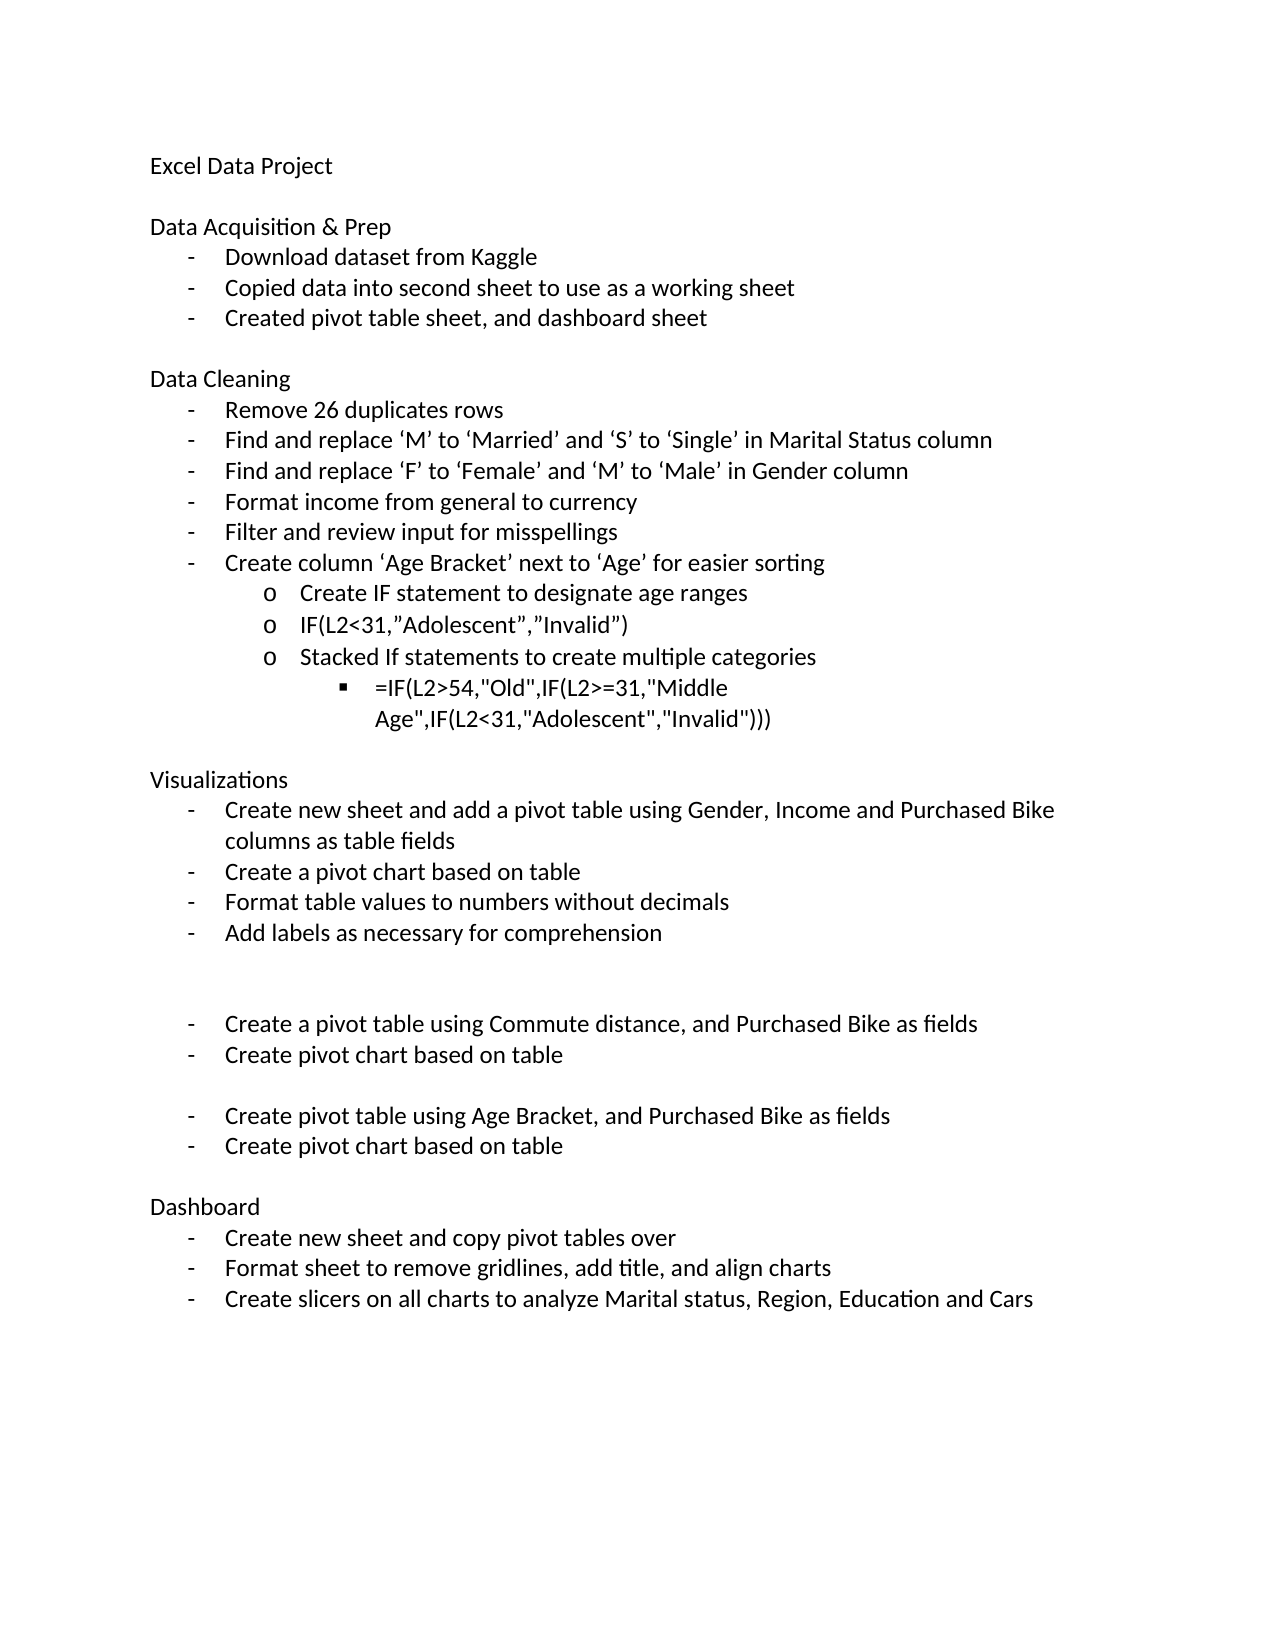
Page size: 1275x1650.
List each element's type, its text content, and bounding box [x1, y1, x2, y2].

text Data Acquisition & Prep [150, 211, 1125, 242]
list Format sheet to remove gridlines, add title, and align charts [187, 1252, 1125, 1283]
text Data Cleaning [150, 364, 1125, 394]
list Stacked If statements to create multiple categories [262, 641, 1125, 673]
list Create new sheet and add a pivot table using Gender, Income and Purchased Bike columns as table fields [187, 795, 1125, 856]
list Create slicers on all charts to analyze Marital status, Region, Education and Cars [187, 1283, 1125, 1313]
list Create a pivot table using Commute distance, and Purchased Bike as fields [187, 1008, 1125, 1039]
list Format income from general to currency [187, 486, 1125, 516]
list Create a pivot chart based on table [187, 856, 1125, 886]
list Find and replace ‘F’ to ‘Female’ and ‘M’ to ‘Male’ in Gender column [187, 455, 1125, 486]
list Create pivot chart based on table [187, 1130, 1125, 1161]
list Filter and review input for misspellings [187, 516, 1125, 547]
text Dashboard [150, 1191, 1125, 1222]
list =IF(L2>54,"Old",IF(L2>=31,"Middle Age",IF(L2<31,"Adolescent","Invalid"))) [337, 673, 1125, 734]
text Excel Data Project [150, 150, 1125, 181]
list Format table values to numbers without decimals [187, 886, 1125, 917]
list Created pivot table sheet, and dashboard sheet [187, 303, 1125, 333]
list Find and replace ‘M’ to ‘Married’ and ‘S’ to ‘Single’ in Marital Status column [187, 425, 1125, 455]
list Create pivot table using Age Bracket, and Purchased Bike as fields [187, 1100, 1125, 1130]
list Create new sheet and copy pivot tables over [187, 1222, 1125, 1252]
text Visualizations [150, 764, 1125, 795]
list Create column ‘Age Bracket’ next to ‘Age’ for easier sorting [187, 547, 1125, 577]
list IF(L2<31,”Adolescent”,”Invalid”) [262, 609, 1125, 641]
list Remove 26 duplicates rows [187, 394, 1125, 425]
list Add labels as necessary for comprehension [187, 917, 1125, 947]
list Create pivot chart based on table [187, 1039, 1125, 1069]
list Copied data into second sheet to use as a working sheet [187, 272, 1125, 303]
list Create IF statement to designate age ranges [262, 577, 1125, 609]
list Download dataset from Kaggle [187, 242, 1125, 272]
